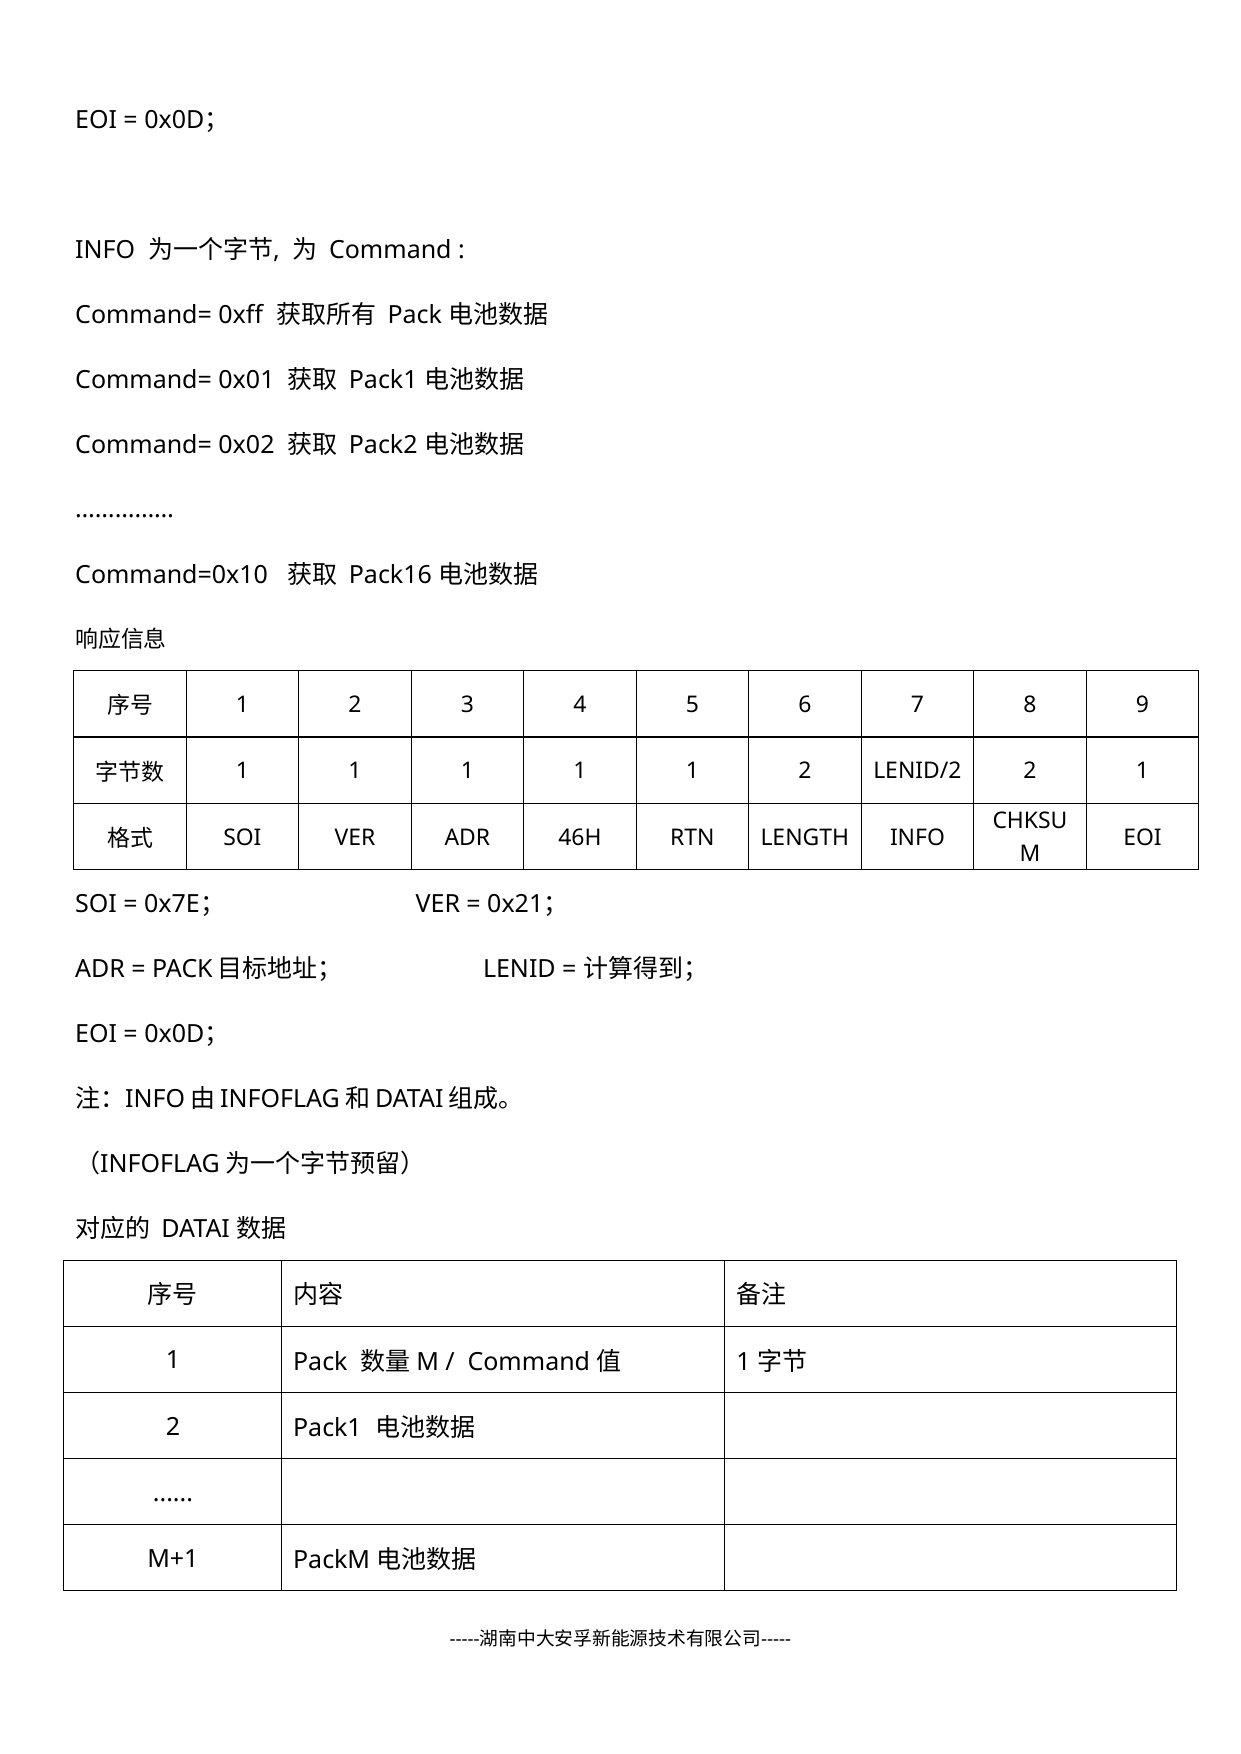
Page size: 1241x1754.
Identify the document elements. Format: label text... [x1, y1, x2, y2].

text …………… [75, 475, 1165, 540]
table_cell RTN [637, 804, 748, 868]
table_header 6 [749, 671, 861, 736]
table_header 7 [862, 671, 973, 736]
text EOI = 0x0D； [75, 85, 1165, 150]
table_header 2 [299, 671, 411, 736]
table_cell Pack 数量 M / Command 值 [282, 1327, 724, 1392]
table_cell 1 [524, 738, 636, 802]
table_cell 2 [64, 1393, 281, 1458]
table_cell 1 [637, 738, 748, 802]
text Command= 0x02 获取 Pack2 电池数据 [75, 410, 1165, 475]
table_cell 1 字节 [725, 1327, 1176, 1392]
text （INFOFLAG为一个字节预留） [75, 1129, 1165, 1194]
table_header 序号 [74, 671, 186, 736]
table_cell Pack1 电池数据 [282, 1393, 724, 1458]
table_cell LENGTH [749, 804, 861, 868]
table_cell ...... [64, 1459, 281, 1524]
table_cell LENID/2 [862, 738, 973, 802]
table_cell EOI [1087, 804, 1198, 868]
text Command= 0xff 获取所有 Pack 电池数据 [75, 280, 1165, 345]
text 对应的 DATAI 数据 [75, 1194, 1165, 1259]
text Command=0x10 获取 Pack16 电池数据 [75, 540, 1165, 605]
text ADR = PACK目标地址； LENID = 计算得到； [75, 934, 1165, 999]
table_header 备注 [725, 1261, 1176, 1326]
table_cell [282, 1459, 724, 1524]
table_header 5 [637, 671, 748, 736]
text 响应信息 [75, 605, 1165, 670]
text 注：INFO由INFOFLAG和DATAI组成。 [75, 1064, 1165, 1129]
table_cell CHKSUM [974, 804, 1086, 868]
table_header 3 [412, 671, 523, 736]
table_header 8 [974, 671, 1086, 736]
table_cell 46H [524, 804, 636, 868]
table_cell 1 [64, 1327, 281, 1392]
table_cell SOI [187, 804, 298, 868]
table_cell 1 [299, 738, 411, 802]
table_cell [725, 1459, 1176, 1524]
table_header 1 [187, 671, 298, 736]
table_cell VER [299, 804, 411, 868]
table_header 9 [1087, 671, 1198, 736]
table_cell 1 [1087, 738, 1198, 802]
table_cell M+1 [64, 1525, 281, 1590]
table_cell INFO [862, 804, 973, 868]
table_cell 字节数 [74, 738, 186, 802]
table_cell 1 [187, 738, 298, 802]
table_header 4 [524, 671, 636, 736]
text EOI = 0x0D； [75, 999, 1165, 1064]
table_cell PackM 电池数据 [282, 1525, 724, 1590]
table_cell 1 [412, 738, 523, 802]
table_cell ADR [412, 804, 523, 868]
table_cell 格式 [74, 804, 186, 868]
text INFO 为一个字节, 为 Command : [75, 215, 1165, 280]
text SOI = 0x7E； VER = 0x21； [75, 870, 1165, 934]
table_cell [725, 1393, 1176, 1458]
table_header 内容 [282, 1261, 724, 1326]
table_cell [725, 1525, 1176, 1590]
table_cell 2 [749, 738, 861, 802]
text Command= 0x01 获取 Pack1 电池数据 [75, 345, 1165, 410]
table_cell 2 [974, 738, 1086, 802]
table_header 序号 [64, 1261, 281, 1326]
